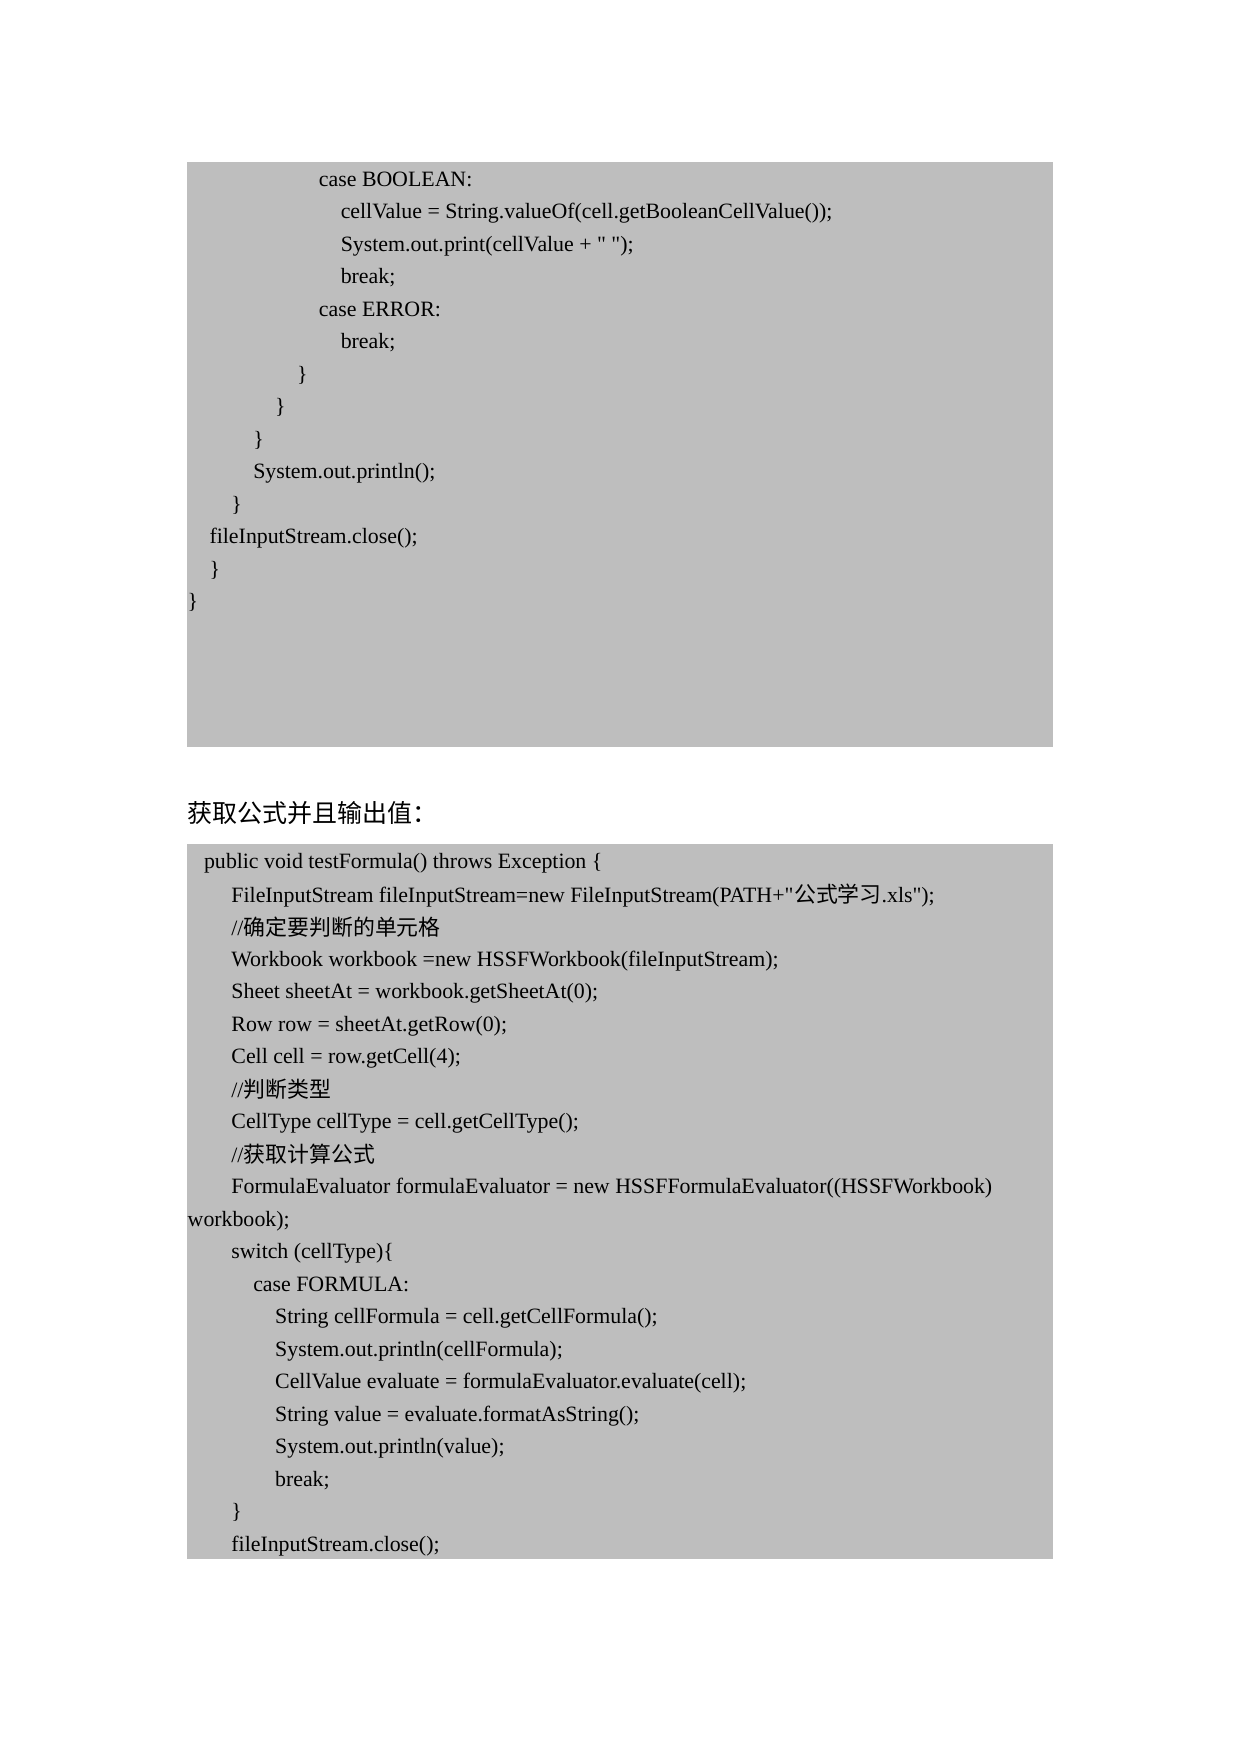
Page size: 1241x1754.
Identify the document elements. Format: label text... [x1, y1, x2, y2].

text 获取公式并且输出值： [187, 779, 1053, 844]
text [187, 844, 1053, 1559]
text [187, 162, 1053, 682]
